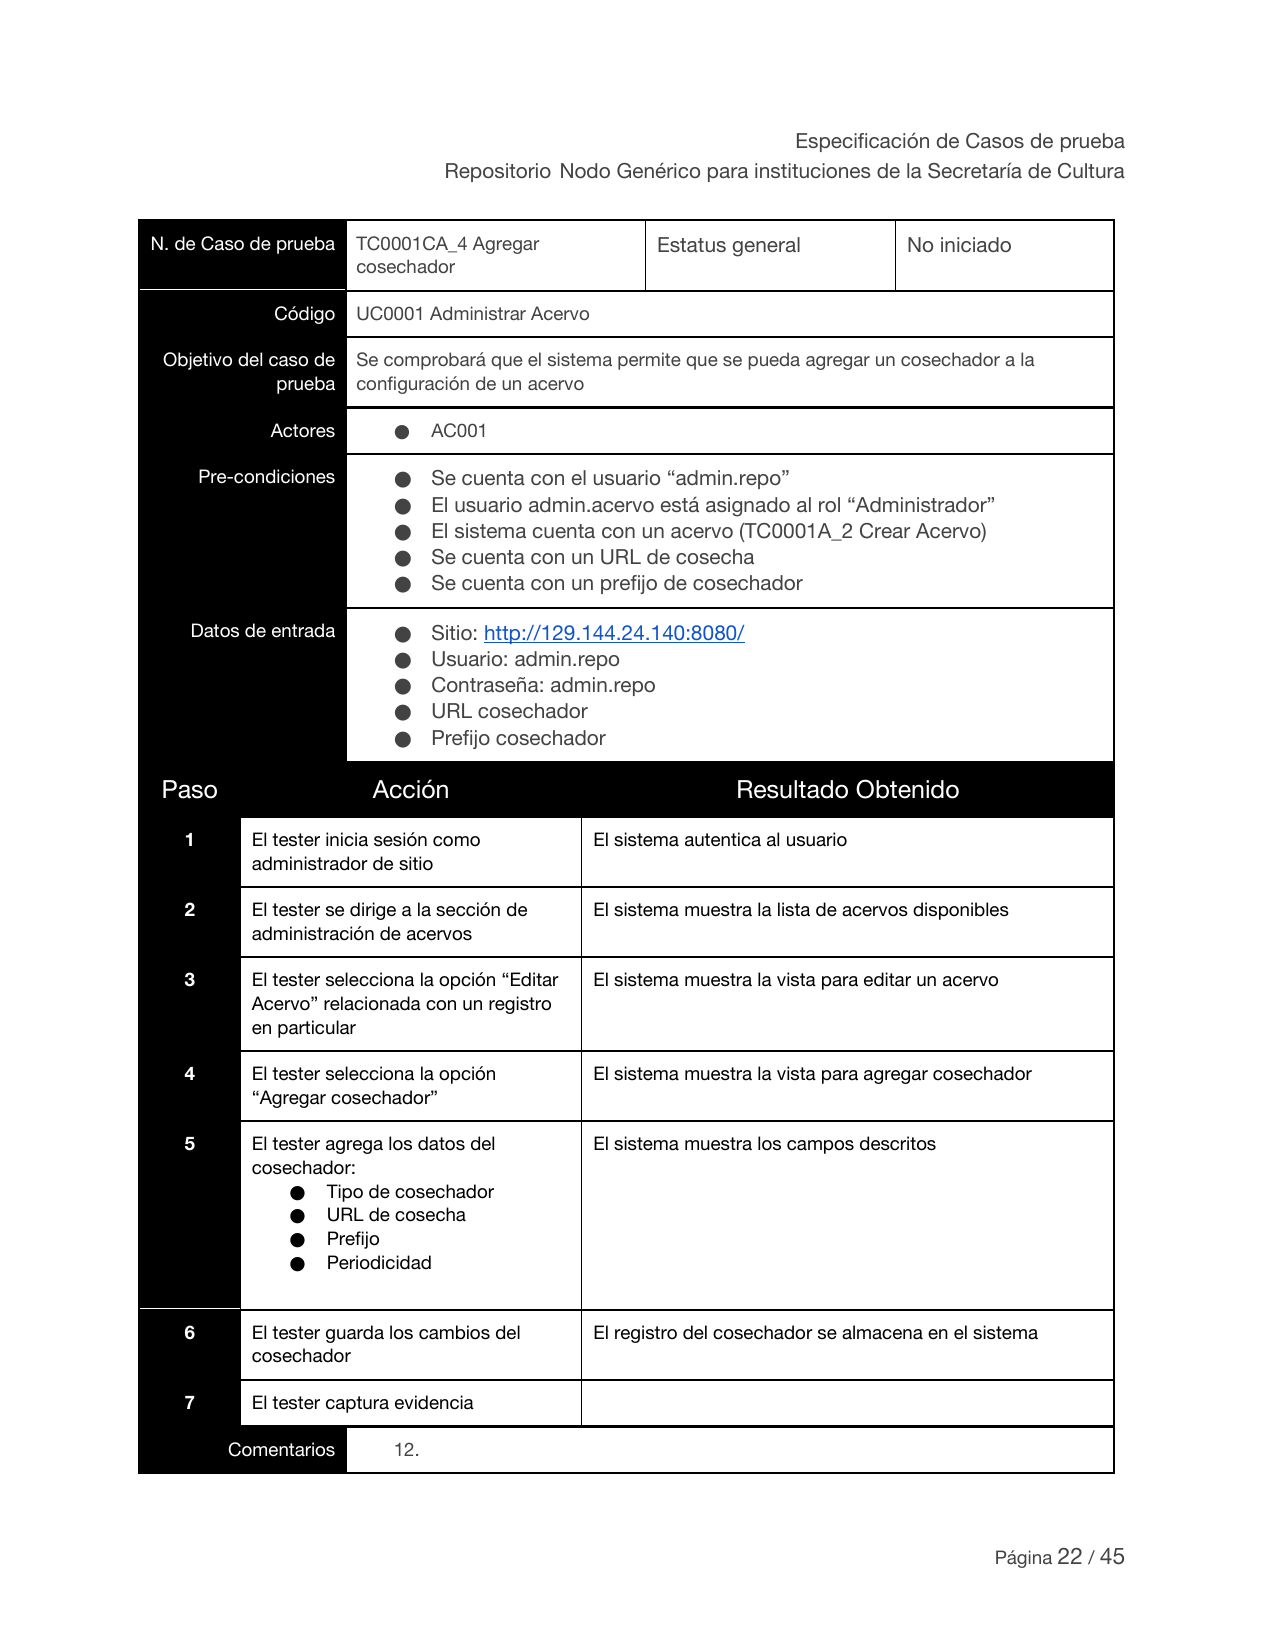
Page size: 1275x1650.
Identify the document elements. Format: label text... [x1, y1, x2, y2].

table_cell El tester selecciona la opción “Agregar cosechador” [241, 1052, 581, 1120]
table_cell UC0001 Administrar Acervo [347, 292, 1113, 336]
table_cell [582, 1381, 1113, 1425]
table_cell Actores [140, 409, 345, 453]
table_cell El registro del cosechador se almacena en el sistema [582, 1311, 1113, 1379]
table_cell El sistema autentica al usuario [582, 818, 1113, 886]
table_cell Resultado Obtenido [582, 763, 1113, 816]
table_cell [347, 1428, 1113, 1472]
table_header N. de Caso de prueba [140, 221, 345, 289]
table_cell Objetivo del caso de prueba [140, 338, 345, 406]
table_cell Comentarios [140, 1428, 345, 1472]
table_cell Sitio: http://129.144.24.140:8080/ Usuario: admin.repo Contraseña: admin.repo URL cosechador Prefijo cosechador [347, 609, 1113, 761]
table_cell El tester agrega los datos del cosechador: Tipo de cosechador URL de cosecha Prefijo Periodicidad [241, 1122, 581, 1308]
table_cell Datos de entrada [140, 609, 345, 761]
table_cell El sistema muestra la lista de acervos disponibles [582, 888, 1113, 956]
table_cell Paso [140, 763, 240, 816]
table_cell 7 [140, 1381, 240, 1425]
table_header TC0001CA_4 Agregar cosechador [347, 221, 645, 289]
table_cell El sistema muestra la vista para editar un acervo [582, 958, 1113, 1050]
table_cell 2 [140, 888, 240, 956]
table_cell Acción [241, 763, 581, 816]
table_cell Pre-condiciones [140, 455, 345, 607]
table_header No iniciado [896, 221, 1113, 289]
table_cell El tester inicia sesión como administrador de sitio [241, 818, 581, 886]
table_cell El sistema muestra la vista para agregar cosechador [582, 1052, 1113, 1120]
table_cell Se cuenta con el usuario “admin.repo” El usuario admin.acervo está asignado al rol “Administrador” El sistema cuenta con un acervo (TC0001A_2 Crear Acervo) Se cuenta con un URL de cosecha Se cuenta con un prefijo de cosechador [347, 455, 1113, 607]
table_cell El tester se dirige a la sección de administración de acervos [241, 888, 581, 956]
table_cell El tester captura evidencia [241, 1381, 581, 1425]
table_cell 4 [140, 1052, 240, 1120]
table_cell El tester guarda los cambios del cosechador [241, 1311, 581, 1379]
table_cell El sistema muestra los campos descritos [582, 1122, 1113, 1308]
table_header Estatus general [646, 221, 895, 289]
table_cell 1 [140, 818, 240, 886]
table_cell 6 [140, 1311, 240, 1379]
table_cell Se comprobará que el sistema permite que se pueda agregar un cosechador a la configuración de un acervo [347, 338, 1113, 406]
table_cell 3 [140, 958, 240, 1050]
table_cell 5 [140, 1122, 240, 1308]
table_cell AC001 [347, 409, 1113, 453]
table_cell Código [140, 292, 345, 336]
table_cell El tester selecciona la opción “Editar Acervo” relacionada con un registro en particular [241, 958, 581, 1050]
